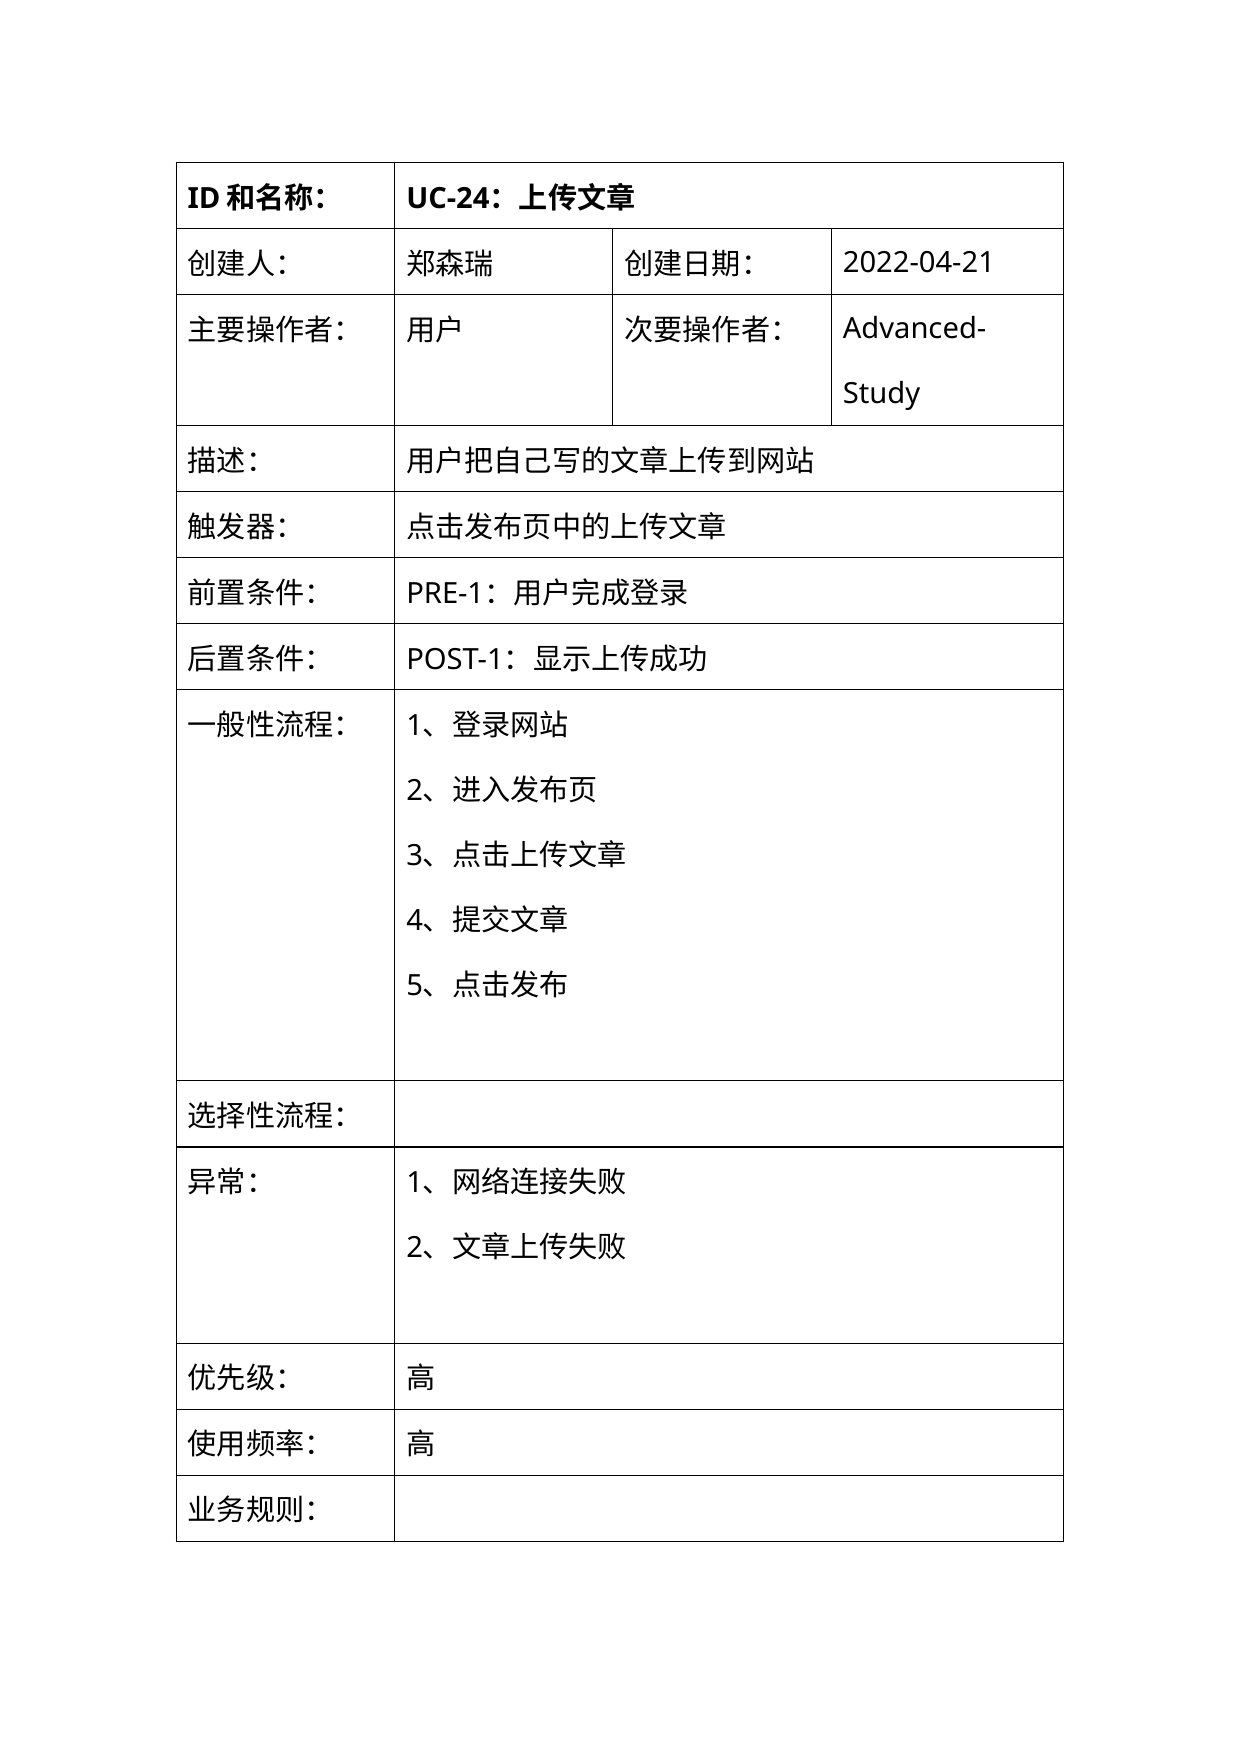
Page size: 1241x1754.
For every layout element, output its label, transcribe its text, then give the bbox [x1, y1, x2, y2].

table_cell 使用频率： [177, 1410, 394, 1474]
table_cell 优先级： [177, 1344, 394, 1408]
table_cell [395, 1476, 1063, 1541]
table_header UC-24：上传文章 [395, 163, 1063, 228]
table_cell 次要操作者： [613, 295, 831, 425]
table_cell 触发器： [177, 492, 394, 557]
table_cell POST-1：显示上传成功 [395, 624, 1063, 689]
table_cell 郑森瑞 [395, 229, 612, 294]
table_cell 高 [395, 1410, 1063, 1474]
table_cell 2022-04-21 [832, 229, 1063, 294]
table_cell 用户把自己写的文章上传到网站 [395, 426, 1063, 491]
table_cell 1、网络连接失败 2、文章上传失败 [395, 1148, 1063, 1342]
table_cell 后置条件： [177, 624, 394, 689]
table_cell 点击发布页中的上传文章 [395, 492, 1063, 557]
table_cell Advanced-Study [832, 295, 1063, 425]
table_cell 前置条件： [177, 558, 394, 623]
table_header ID和名称： [177, 163, 394, 228]
table_cell 创建日期： [613, 229, 831, 294]
table_cell 创建人： [177, 229, 394, 294]
table_cell 高 [395, 1344, 1063, 1408]
table_cell 主要操作者： [177, 295, 394, 425]
table_cell 描述： [177, 426, 394, 491]
table_cell 选择性流程： [177, 1081, 394, 1146]
table_cell 1、登录网站 2、进入发布页 3、点击上传文章 4、提交文章 5、点击发布 [395, 690, 1063, 1080]
table_cell PRE-1：用户完成登录 [395, 558, 1063, 623]
table_cell [395, 1081, 1063, 1146]
table_cell 异常： [177, 1148, 394, 1342]
table_cell 用户 [395, 295, 612, 425]
table_cell 业务规则： [177, 1476, 394, 1541]
table_cell 一般性流程： [177, 690, 394, 1080]
